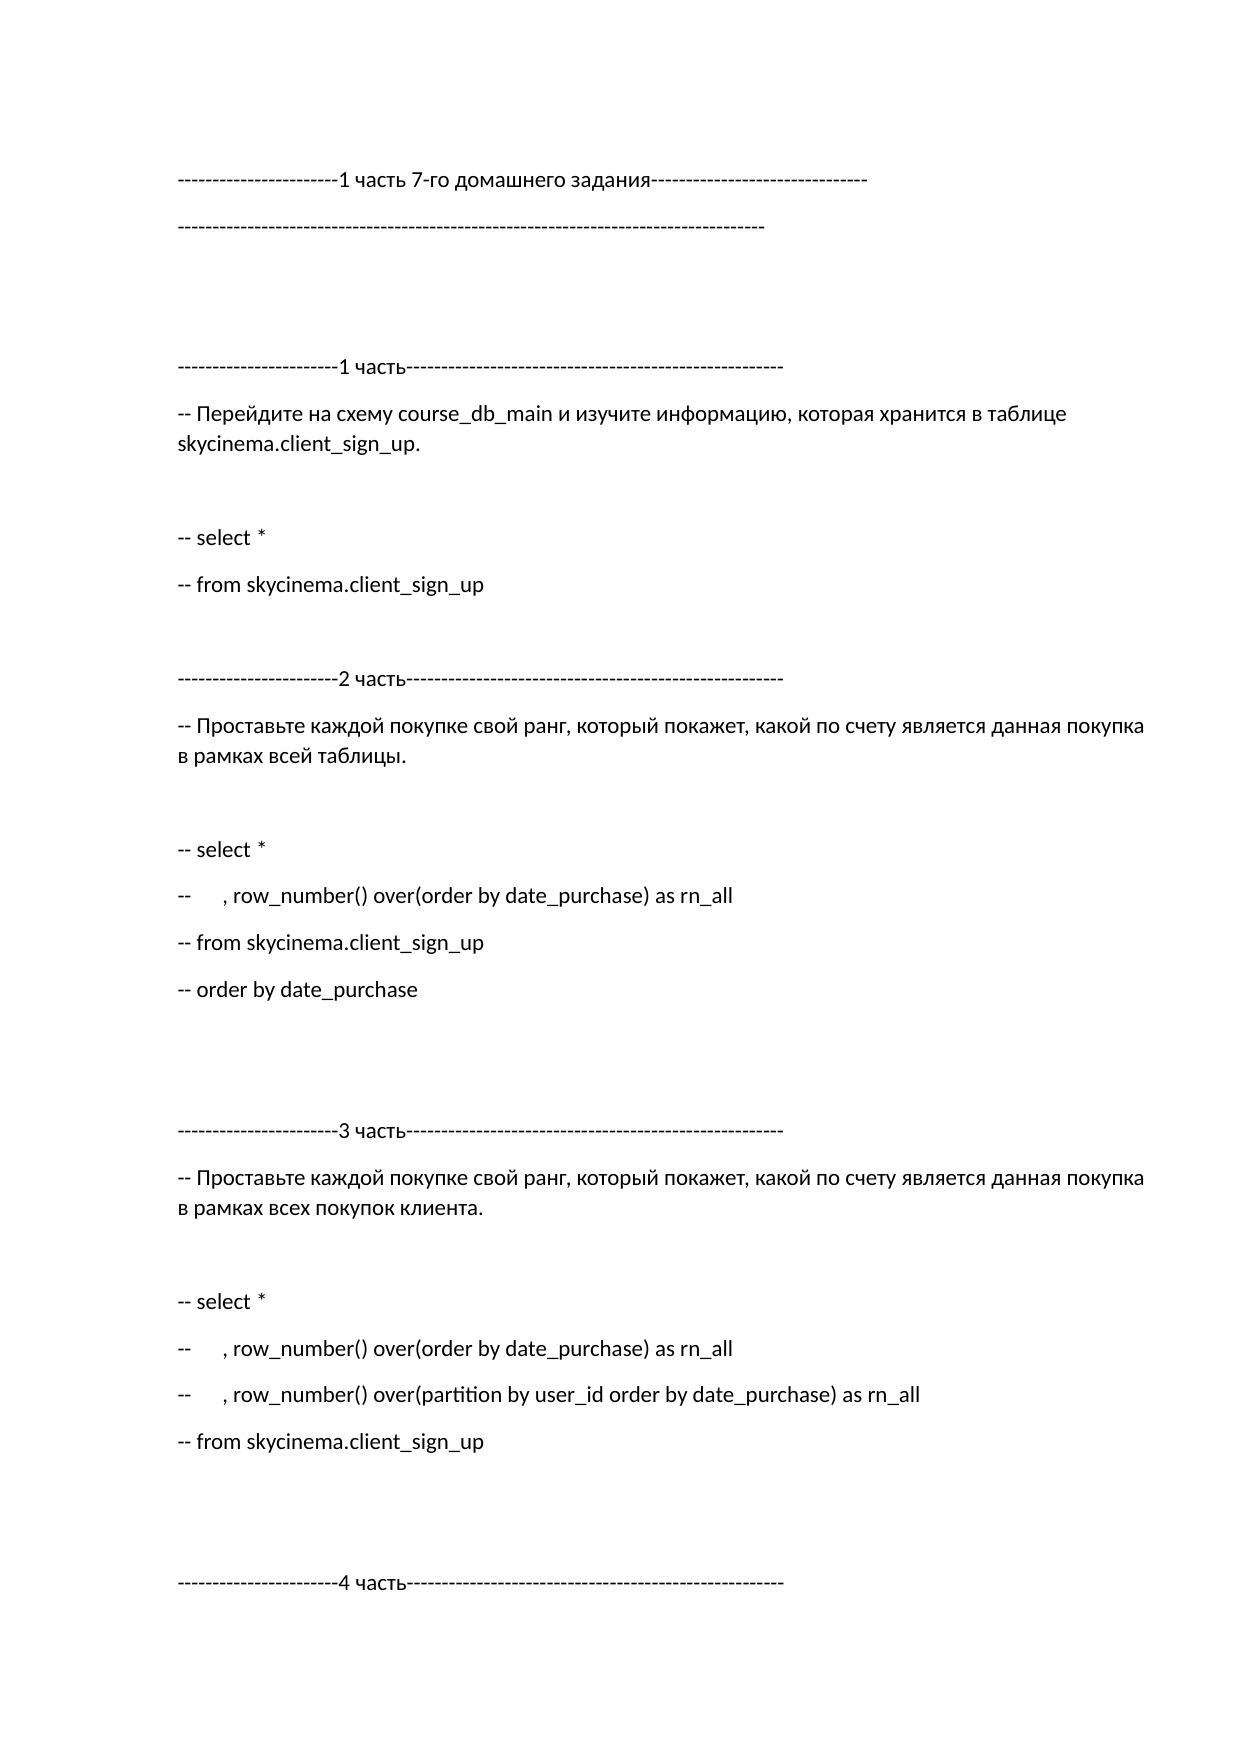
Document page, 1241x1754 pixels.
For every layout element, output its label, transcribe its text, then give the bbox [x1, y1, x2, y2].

text -----------------------4 часть------------------------------------------------------ [177, 1568, 1152, 1596]
text -----------------------3 часть------------------------------------------------------ [177, 1116, 1152, 1144]
text -- select * [177, 835, 1152, 863]
text -- select * [177, 523, 1152, 551]
text -----------------------2 часть------------------------------------------------------ [177, 664, 1152, 692]
text -- Перейдите на схему course_db_main и изучите информацию, которая хранится в таблице skycinema.client_sign_up. [177, 399, 1152, 458]
text -- from skycinema.client_sign_up [177, 1427, 1152, 1456]
text -----------------------1 часть 7-го домашнего задания------------------------------- [177, 165, 1152, 193]
text -- , row_number() over(order by date_purchase) as rn_all [177, 882, 1152, 910]
text ------------------------------------------------------------------------------------ [177, 212, 1152, 240]
text -- , row_number() over(order by date_purchase) as rn_all [177, 1334, 1152, 1362]
text -- from skycinema.client_sign_up [177, 570, 1152, 598]
text -- Проставьте каждой покупке свой ранг, который покажет, какой по счету является данная покупка в рамках всей таблицы. [177, 711, 1152, 769]
text -- select * [177, 1287, 1152, 1315]
text -- , row_number() over(partition by user_id order by date_purchase) as rn_all [177, 1381, 1152, 1409]
text -- Проставьте каждой покупке свой ранг, который покажет, какой по счету является данная покупка в рамках всех покупок клиента. [177, 1163, 1152, 1221]
text -- from skycinema.client_sign_up [177, 928, 1152, 957]
text -----------------------1 часть------------------------------------------------------ [177, 352, 1152, 381]
text -- order by date_purchase [177, 975, 1152, 1003]
